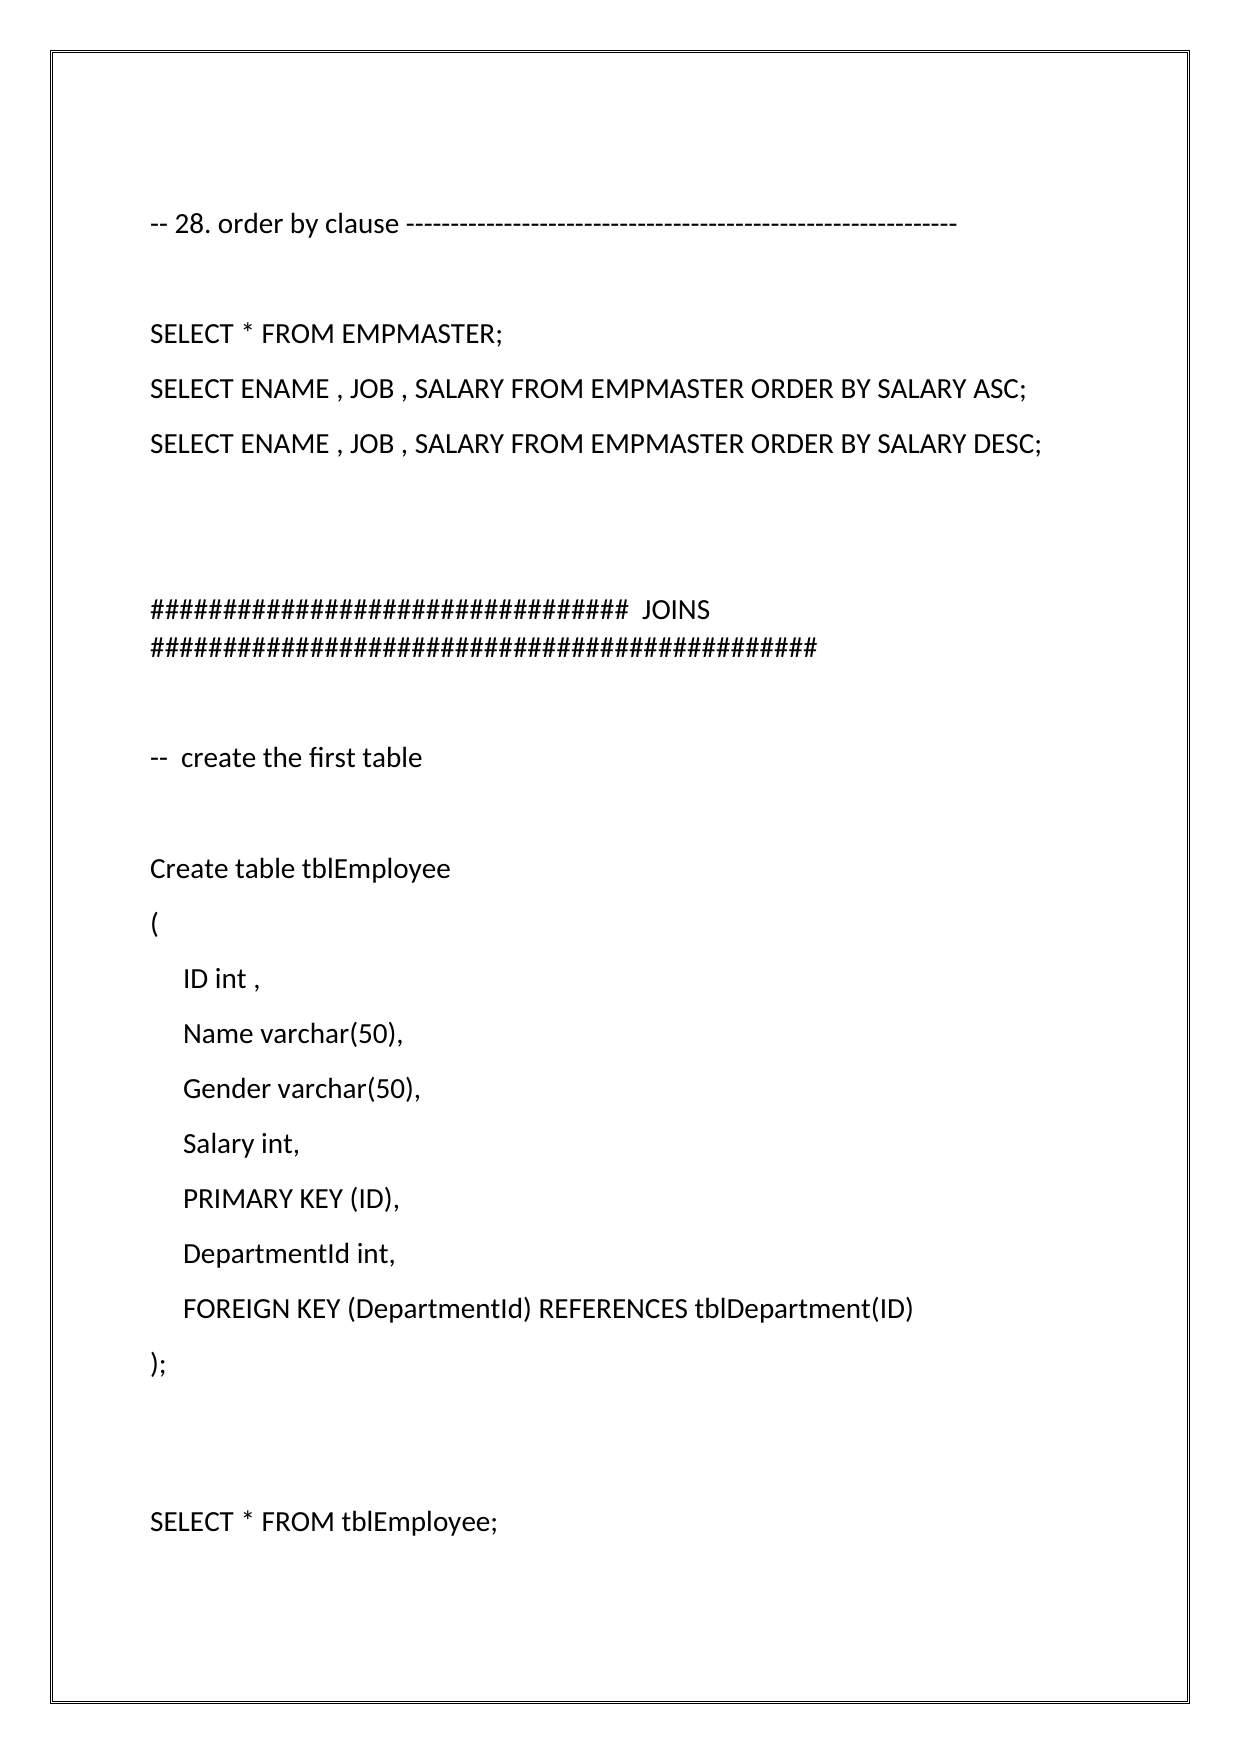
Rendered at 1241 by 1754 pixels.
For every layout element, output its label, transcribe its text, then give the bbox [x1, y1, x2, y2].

text SELECT * FROM tblEmployee; [150, 1503, 1090, 1538]
text -- create the first table [150, 739, 1090, 775]
text -- 28. order by clause -------------------------------------------------------------- [150, 205, 1090, 241]
text FOREIGN KEY (DepartmentId) REFERENCES tblDepartment(ID) [150, 1291, 1090, 1326]
text Gender varchar(50), [150, 1070, 1090, 1106]
text DepartmentId int, [150, 1235, 1090, 1271]
text Salary int, [150, 1125, 1090, 1161]
text ################################# JOINS ############################################## [150, 591, 1090, 665]
text Name varchar(50), [150, 1015, 1090, 1051]
text Create table tblEmployee [150, 850, 1090, 885]
text ID int , [150, 960, 1090, 996]
text PRIMARY KEY (ID), [150, 1180, 1090, 1216]
text ); [150, 1346, 1090, 1381]
text SELECT ENAME , JOB , SALARY FROM EMPMASTER ORDER BY SALARY ASC; [150, 370, 1090, 406]
text SELECT ENAME , JOB , SALARY FROM EMPMASTER ORDER BY SALARY DESC; [150, 426, 1090, 461]
text ( [150, 905, 1090, 940]
text SELECT * FROM EMPMASTER; [150, 315, 1090, 351]
